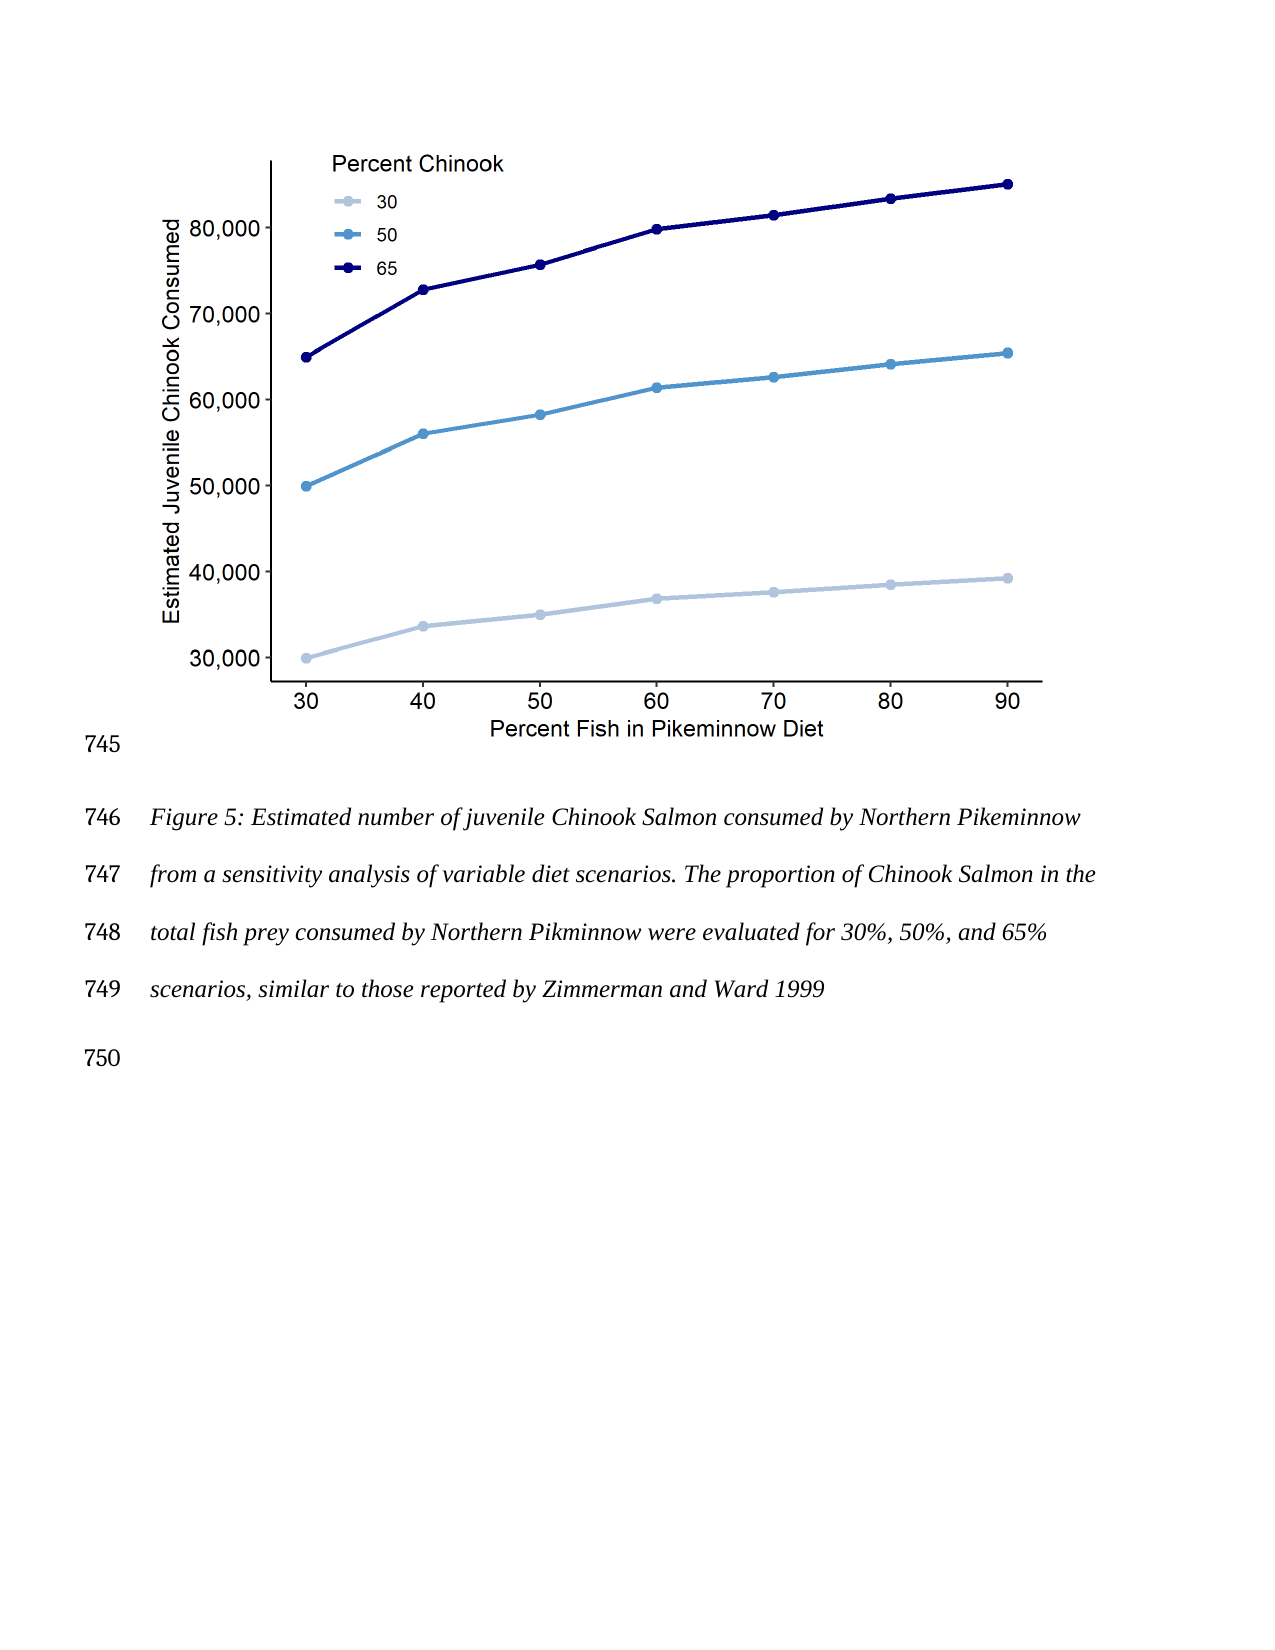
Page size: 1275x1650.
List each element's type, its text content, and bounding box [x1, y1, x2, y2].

picture [150, 150, 1053, 752]
text Figure 5: Estimated number of juvenile Chinook Salmon consumed by Northern Pikeminnow from a sensitivity analysis of variable diet scenarios. The proportion of Chinook Salmon in the total fish prey consumed by Northern Pikminnow were evaluated for 30%, 50%, and 65% scenarios, similar to those reported by Zimmerman and Ward 1999 [150, 802, 1125, 1003]
